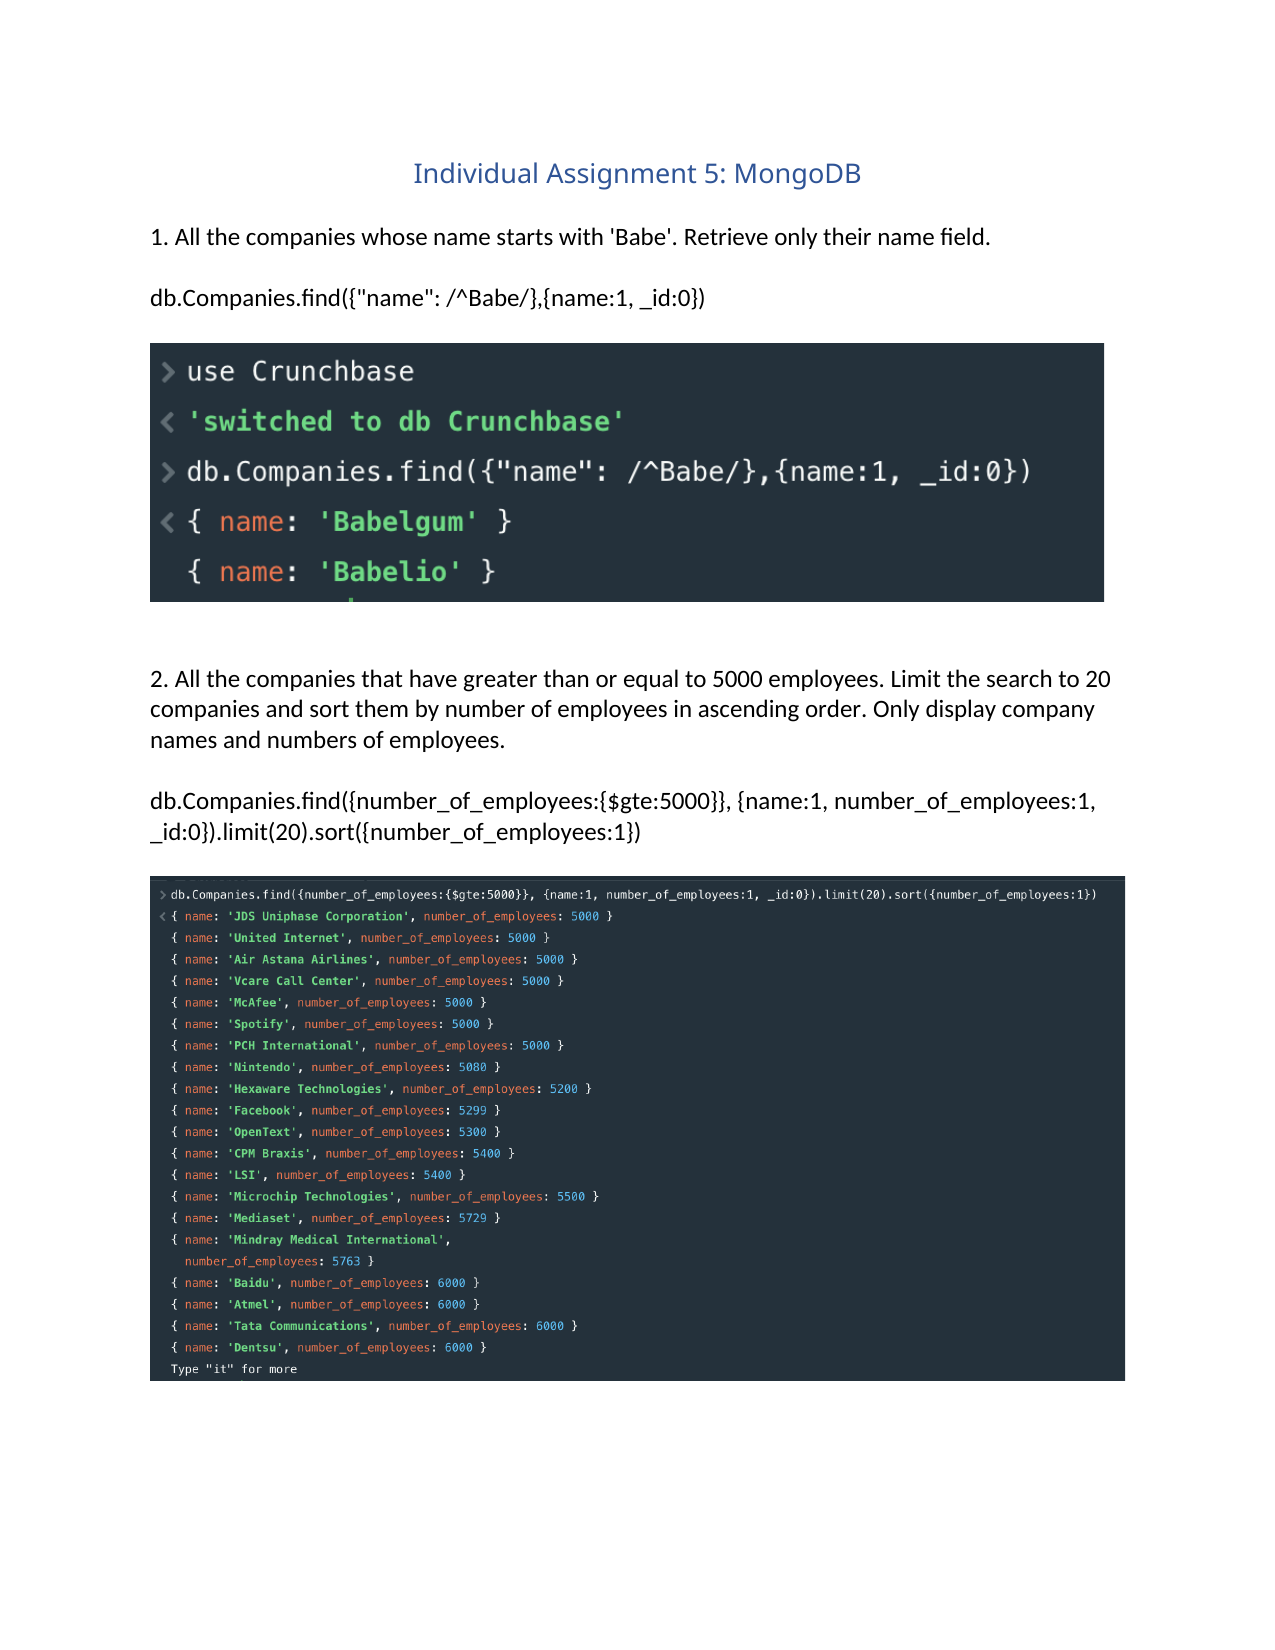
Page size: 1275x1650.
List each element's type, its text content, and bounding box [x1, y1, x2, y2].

text db.Companies.find({"name": /^Babe/},{name:1, _id:0}) [150, 283, 1125, 313]
picture [150, 876, 1125, 1381]
text db.Companies.find({number_of_employees:{$gte:5000}}, {name:1, number_of_employees:1, _id:0}).limit(20).sort({number_of_employees:1}) [150, 785, 1125, 846]
text 1. All the companies whose name starts with 'Babe'. Retrieve only their name field. [150, 222, 1125, 252]
subtitle Individual Assignment 5: MongoDB [150, 154, 1125, 191]
picture [150, 343, 1105, 602]
text 2. All the companies that have greater than or equal to 5000 employees. Limit the search to 20 companies and sort them by number of employees in ascending order. Only display company names and numbers of employees. [150, 632, 1125, 754]
